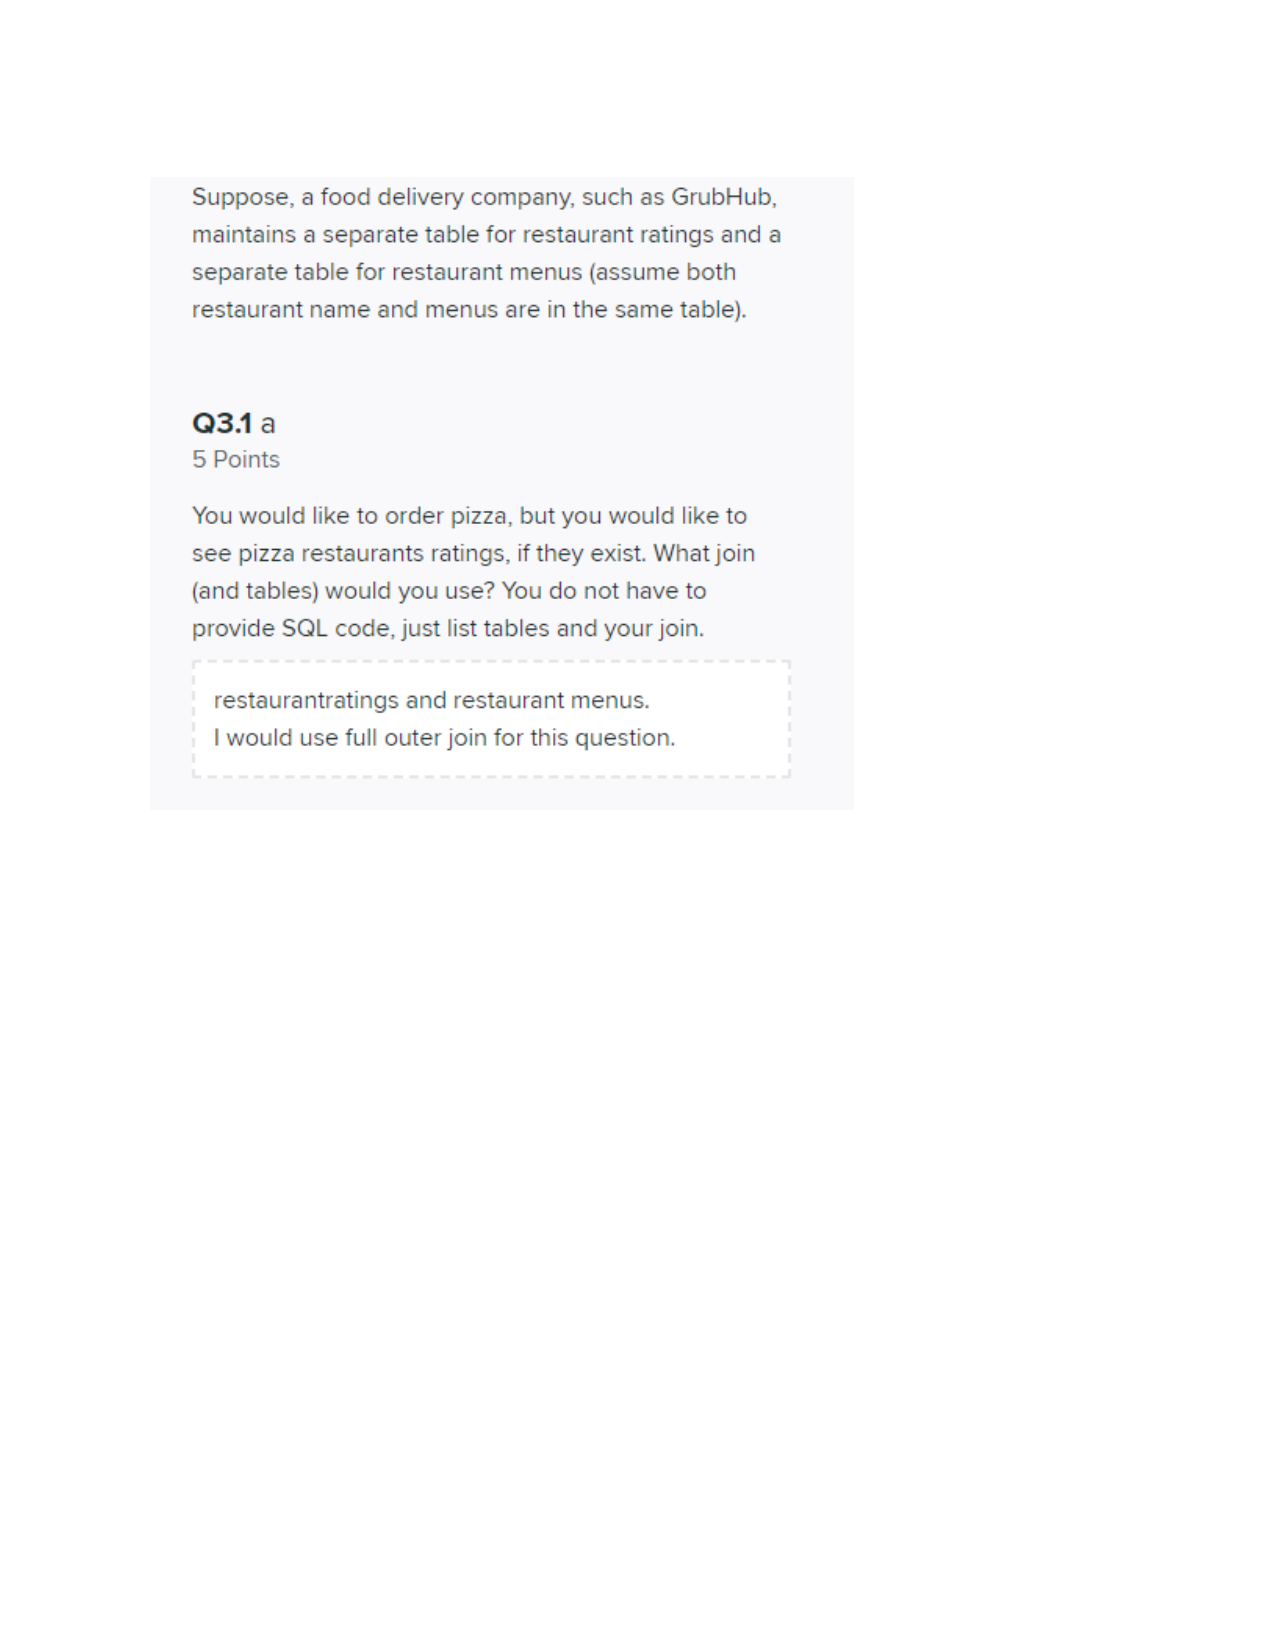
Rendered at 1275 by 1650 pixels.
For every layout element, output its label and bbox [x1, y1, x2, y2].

picture [150, 177, 854, 810]
